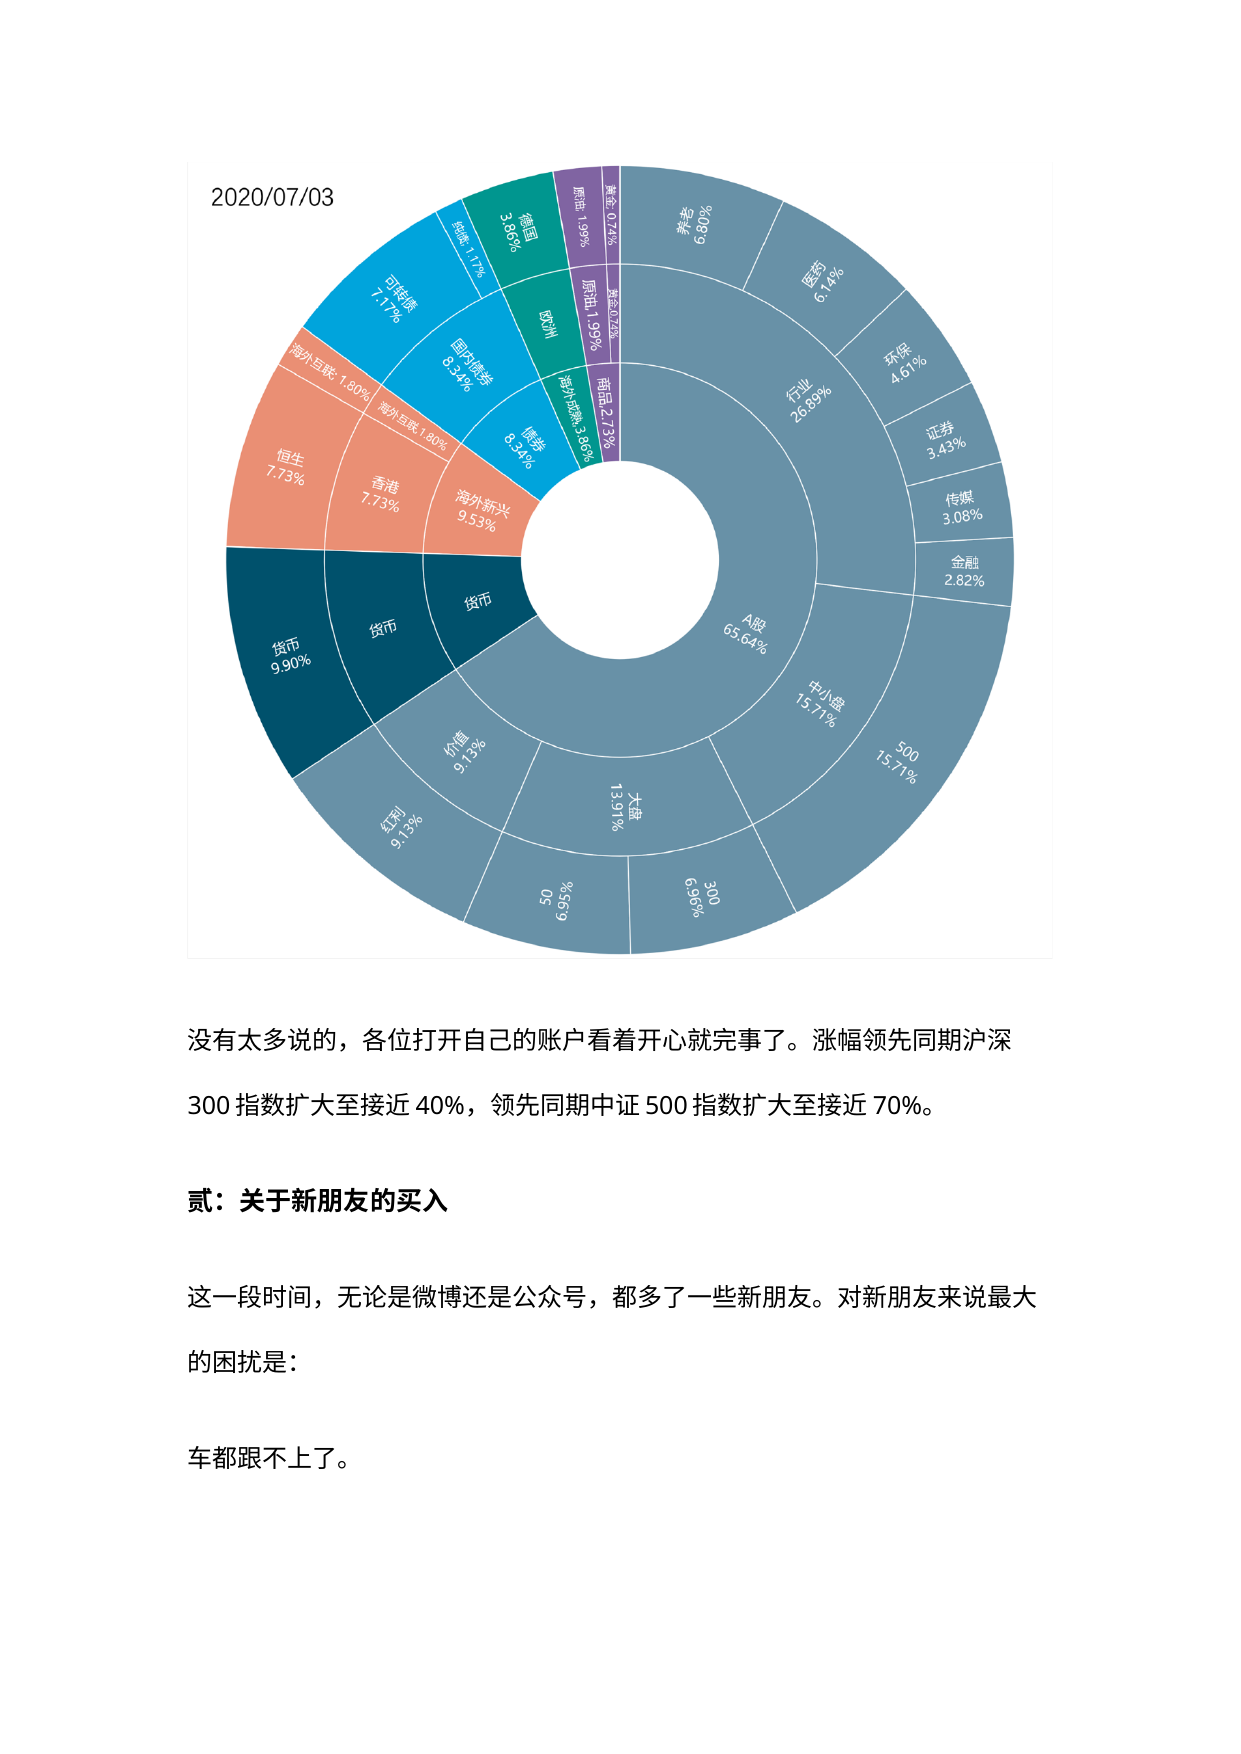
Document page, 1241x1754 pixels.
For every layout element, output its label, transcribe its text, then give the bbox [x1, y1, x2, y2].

text 没有太多说的，各位打开自己的账户看着开心就完事了。涨幅领先同期沪深300指数扩大至接近40%，领先同期中证500指数扩大至接近70%。 [187, 1006, 1053, 1136]
picture [187, 162, 1053, 959]
text 贰：关于新朋友的买入 [187, 1167, 1053, 1232]
text 这一段时间，无论是微博还是公众号，都多了一些新朋友。对新朋友来说最大的困扰是： [187, 1263, 1053, 1393]
text 车都跟不上了。 [187, 1424, 1053, 1489]
